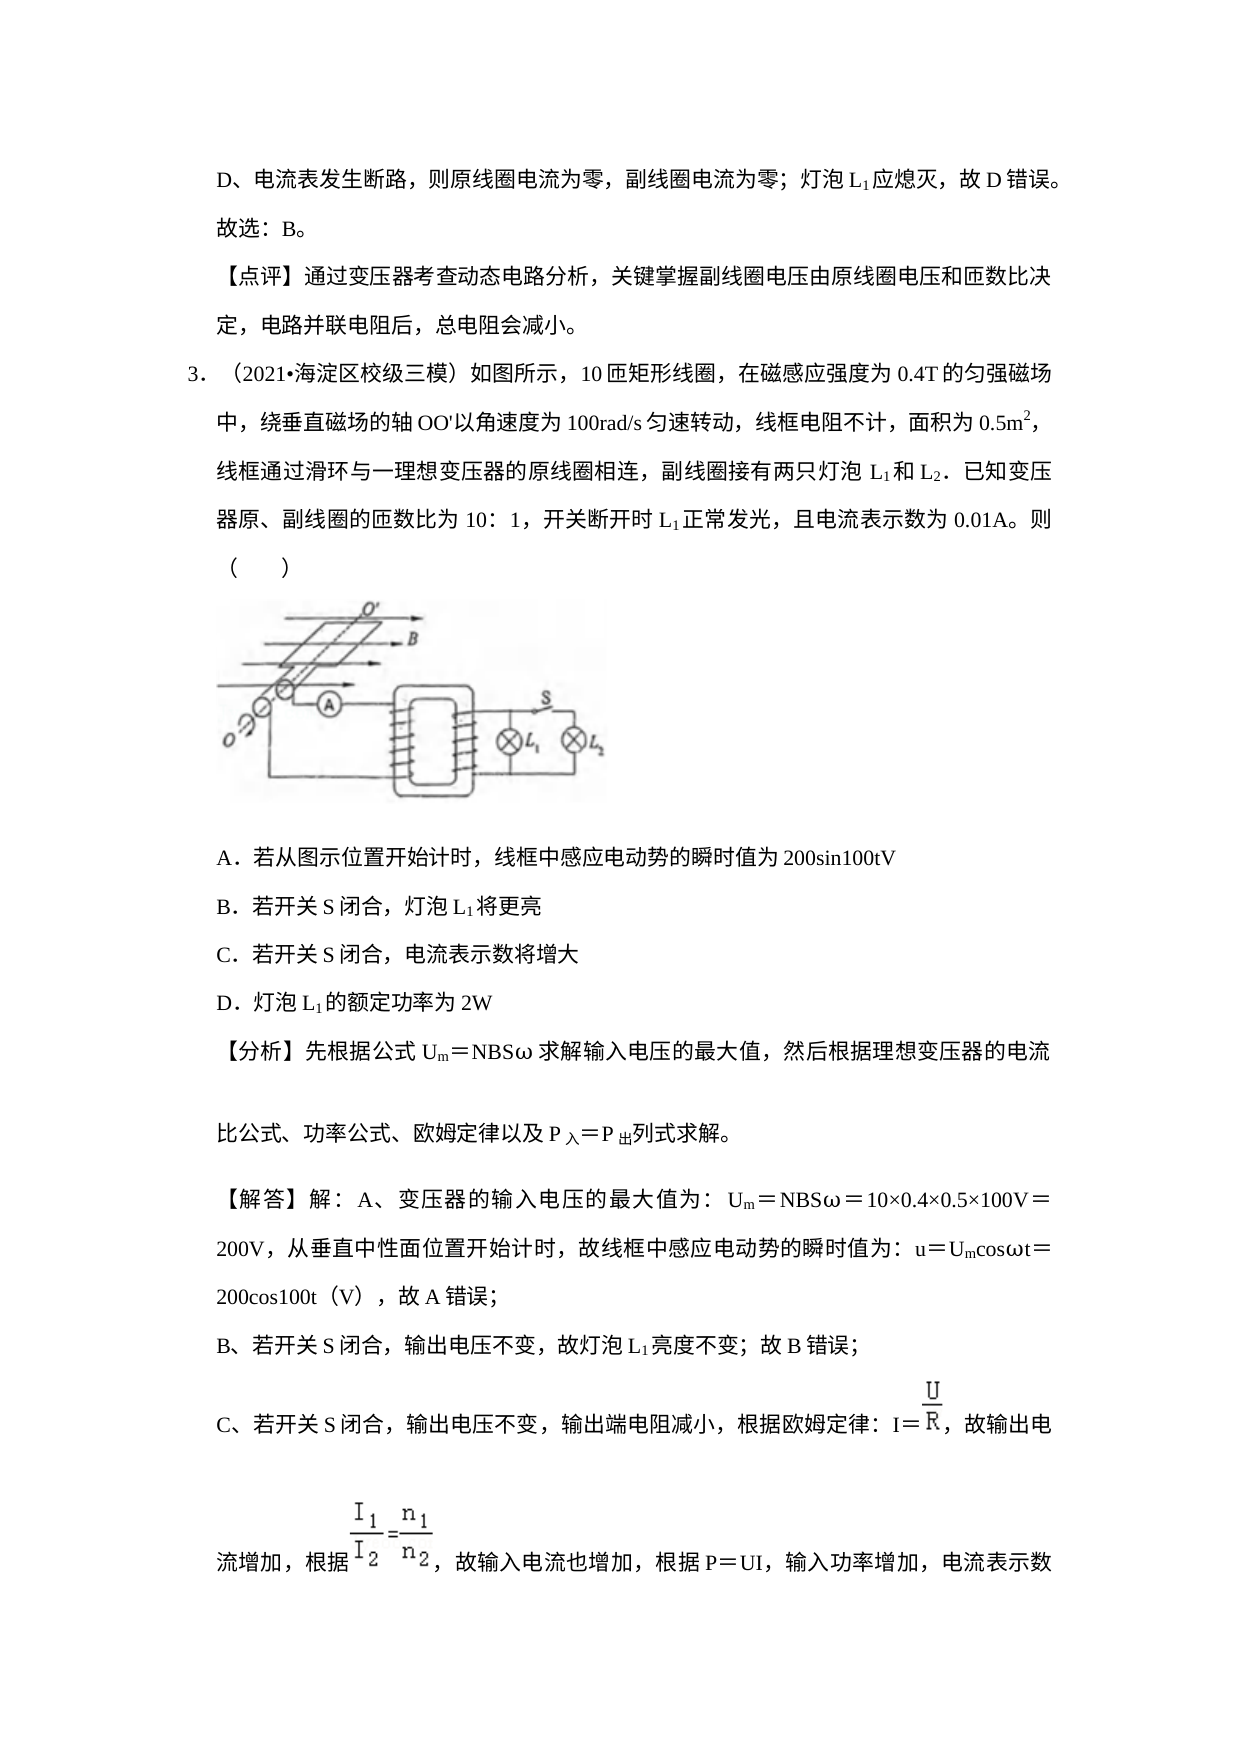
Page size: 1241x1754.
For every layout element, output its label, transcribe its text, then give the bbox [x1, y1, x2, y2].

picture [349, 1498, 433, 1571]
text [216, 1376, 1053, 1587]
text 【点评】通过变压器考查动态电路分析，关键掌握副线圈电压由原线圈电压和匝数比决定，电路并联电阻后，总电阻会减小。 [216, 259, 1053, 340]
text 3．（2021•海淀区校级三模）如图所示，10匝矩形线圈，在磁感应强度为0.4T的匀强磁场中，绕垂直磁场的轴OO'以角速度为100rad/s匀速转动，线框电阻不计，面积为0.5m2，线框通过滑环与一理想变压器的原线圈相连，副线圈接有两只灯泡L1和L2．已知变压器原、副线圈的匝数比为10：1，开关断开时L1正常发光，且电流表示数为0.01A。则（ ） [187, 356, 1053, 583]
text 【解答】解：A、变压器的输入电压的最大值为：Um＝NBSω＝10×0.4×0.5×100V＝200V，从垂直中性面位置开始计时，故线框中感应电动势的瞬时值为：u＝Umcosωt＝200cos100t（V），故A错误； [216, 1181, 1053, 1311]
picture [216, 599, 610, 807]
text C．若开关S闭合，电流表示数将增大 [187, 937, 1053, 969]
text B．若开关S闭合，灯泡L1将更亮 [187, 888, 1053, 921]
text 【分析】先根据公式Um＝NBSω求解输入电压的最大值，然后根据理想变压器的电流比公式、功率公式、欧姆定律以及P入＝P出列式求解。 [216, 1033, 1053, 1163]
text D、电流表发生断路，则原线圈电流为零，副线圈电流为零；灯泡L1应熄灭，故D错误。 [216, 162, 1053, 194]
text D．灯泡L1的额定功率为2W [187, 985, 1053, 1017]
text A．若从图示位置开始计时，线框中感应电动势的瞬时值为200sin100tV [187, 840, 1053, 872]
text 故选：B。 [216, 210, 1053, 243]
text B、若开关S闭合，输出电压不变，故灯泡L1亮度不变；故B错误； [216, 1327, 1053, 1360]
picture [922, 1377, 943, 1433]
